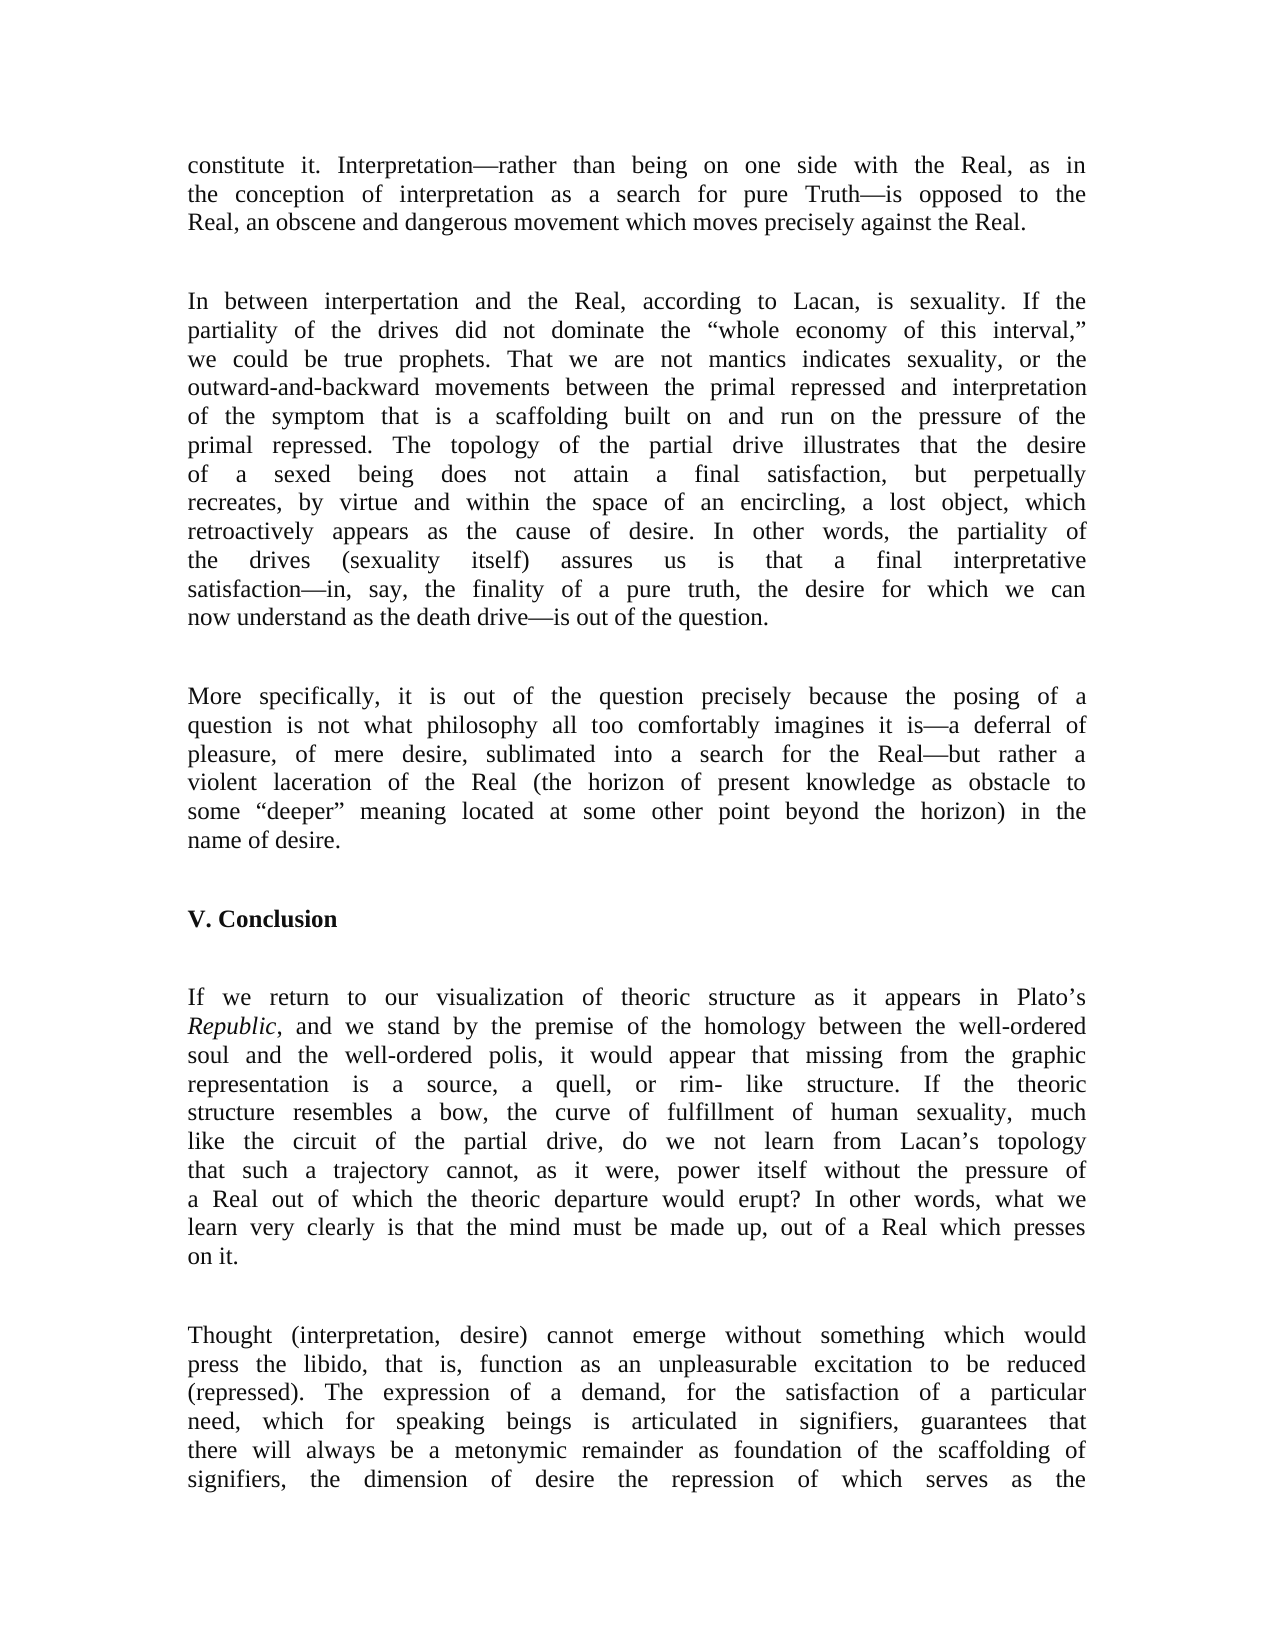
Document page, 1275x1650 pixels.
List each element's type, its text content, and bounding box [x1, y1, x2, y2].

text V. Conclusion [187, 904, 1087, 932]
text If we return to our visualization of theoric structure as it appears in Plato’s Republic, and we stand by the premise of the homology between the well-ordered soul and the well-ordered polis, it would appear that missing from the graphic representation is a source, a quell, or rim- like structure. If the theoric structure resembles a bow, the curve of fulfillment of human sexuality, much like the circuit of the partial drive, do we not learn from Lacan’s topology that such a trajectory cannot, as it were, power itself without the pressure of a Real out of which the theoric departure would erupt? In other words, what we learn very clearly is that the mind must be made up, out of a Real which presses on it. [187, 982, 1087, 1270]
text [187, 150, 1087, 236]
text More specifically, it is out of the question precisely because the posing of a question is not what philosophy all too comfortably imagines it is—a deferral of pleasure, of mere desire, sublimated into a search for the Real—but rather a violent laceration of the Real (the horizon of present knowledge as obstacle to some “deeper” meaning located at some other point beyond the horizon) in the name of desire. [187, 681, 1087, 854]
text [187, 1320, 1087, 1492]
text In between interpertation and the Real, according to Lacan, is sexuality. If the partiality of the drives did not dominate the “whole economy of this interval,” we could be true prophets. That we are not mantics indicates sexuality, or the outward-and-backward movements between the primal repressed and interpretation of the symptom that is a scaffolding built on and run on the pressure of the primal repressed. The topology of the partial drive illustrates that the desire of a sexed being does not attain a final satisfaction, but perpetually recreates, by virtue and within the space of an encircling, a lost object, which retroactively appears as the cause of desire. In other words, the partiality of the drives (sexuality itself) assures us is that a final interpretative satisfaction—in, say, the finality of a pure truth, the desire for which we can now understand as the death drive—is out of the question. [187, 286, 1087, 631]
